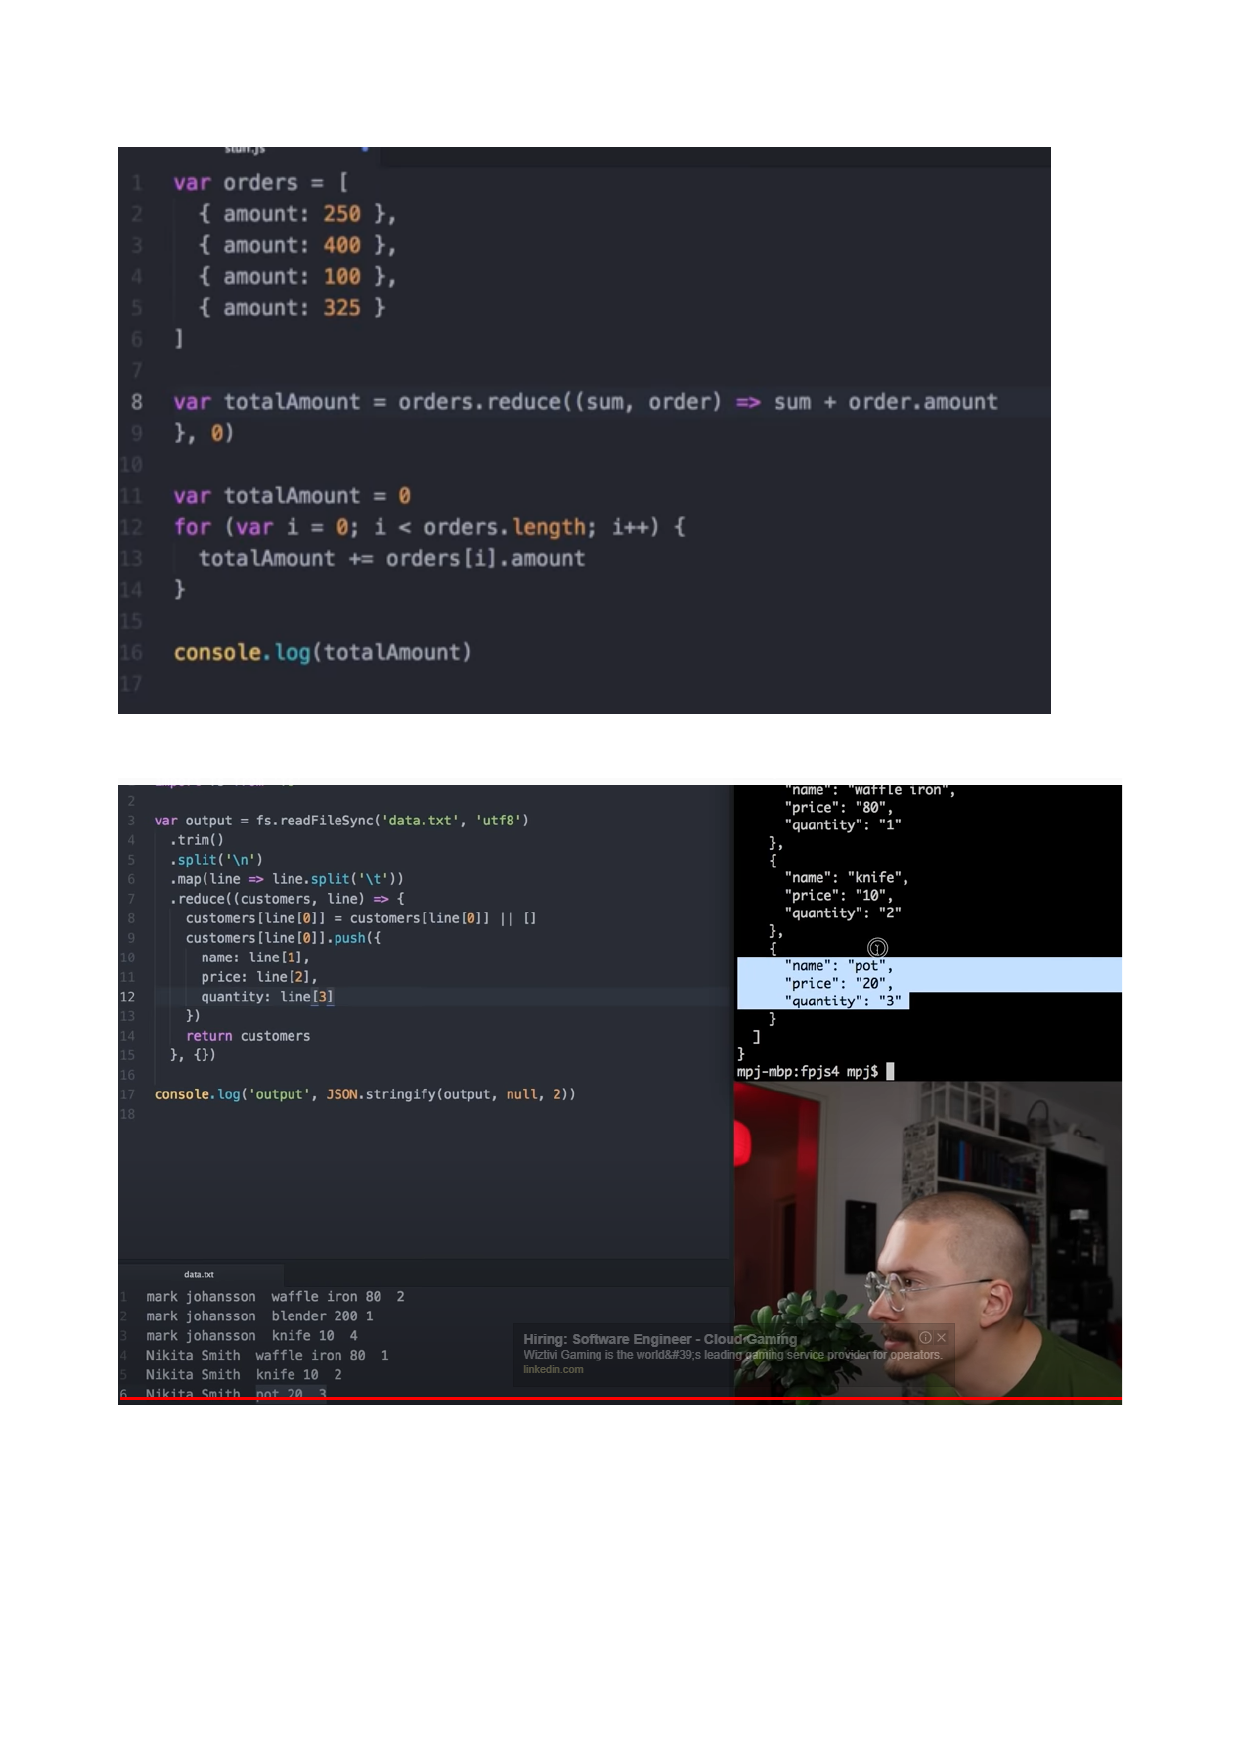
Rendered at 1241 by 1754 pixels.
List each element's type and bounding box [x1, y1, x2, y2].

picture [118, 778, 1123, 1405]
picture [118, 147, 1051, 714]
